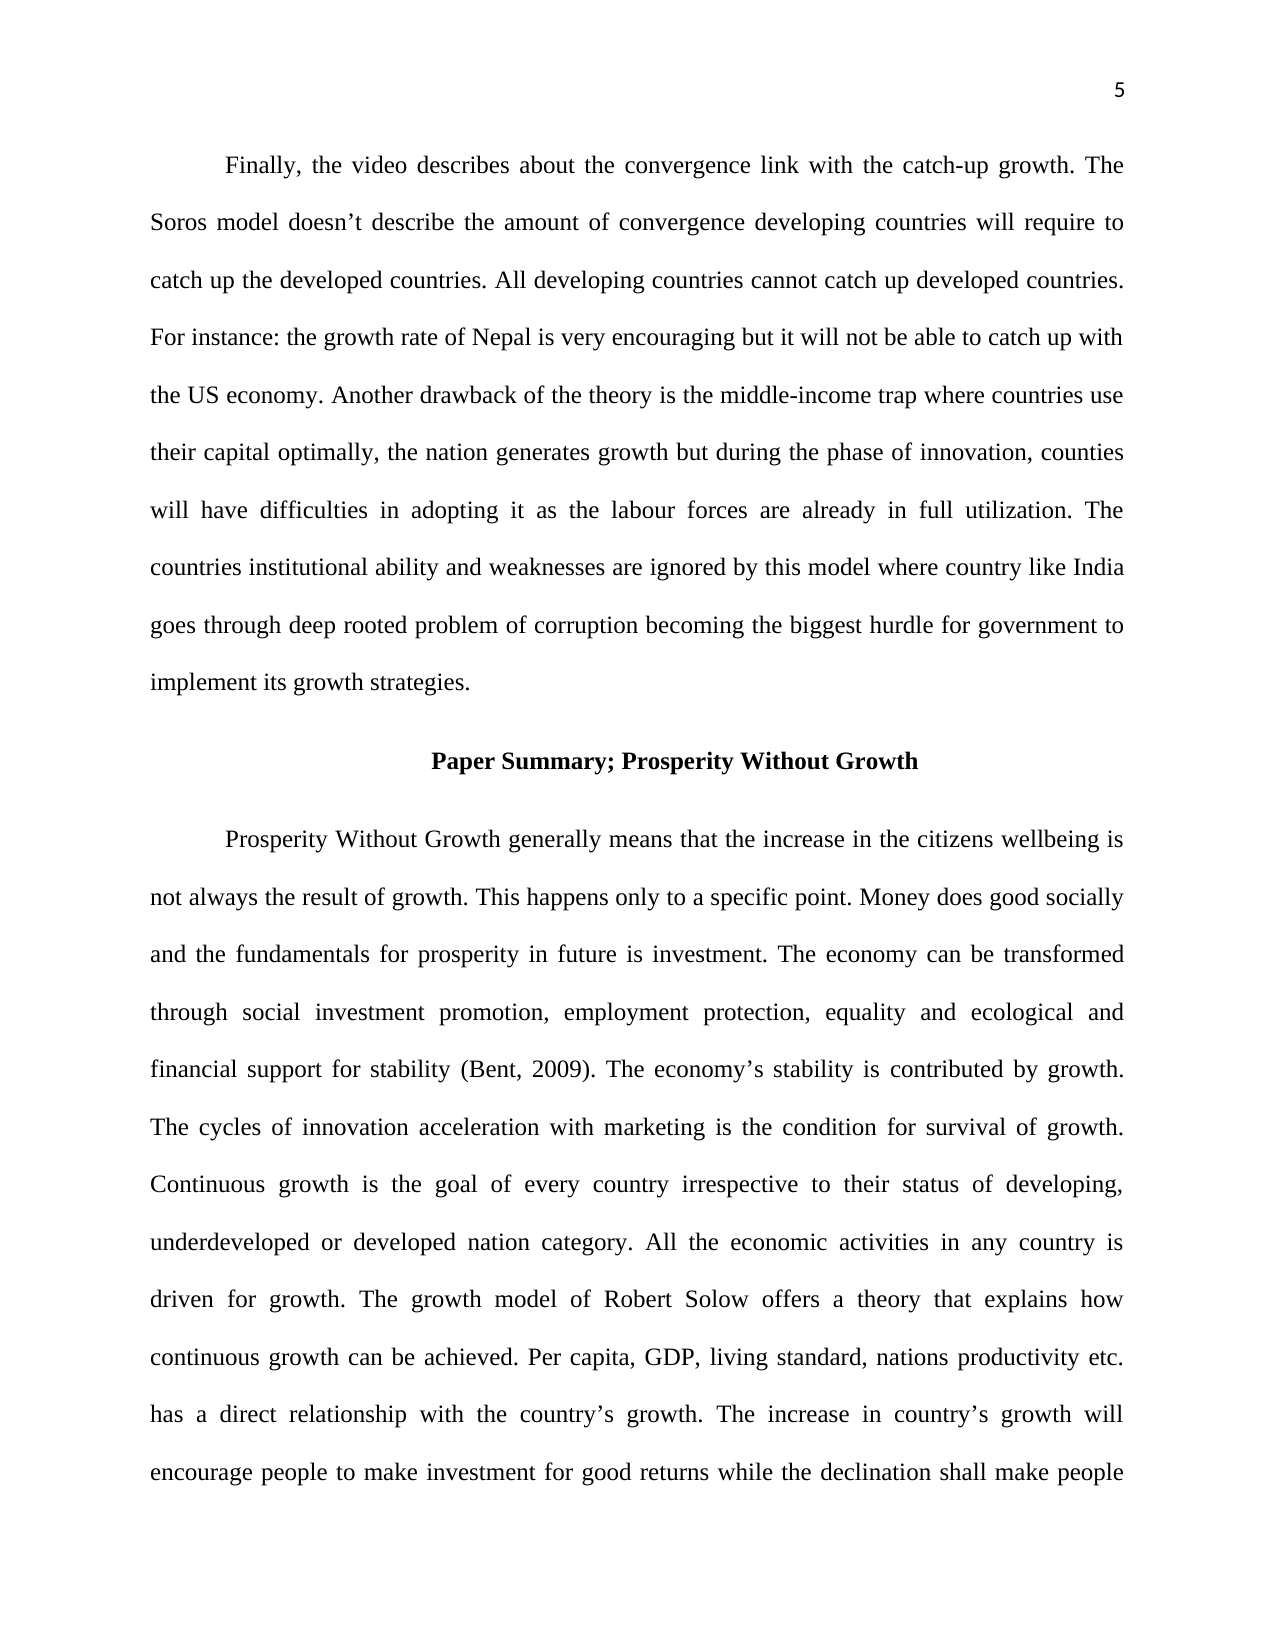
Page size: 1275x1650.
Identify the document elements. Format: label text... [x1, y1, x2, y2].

text Finally, the video describes about the convergence link with the catch-up growth. The Soros model doesn’t describe the amount of convergence developing countries will require to catch up the developed countries. All developing countries cannot catch up developed countries. For instance: the growth rate of Nepal is very encouraging but it will not be able to catch up with the US economy. Another drawback of the theory is the middle-income trap where countries use their capital optimally, the nation generates growth but during the phase of innovation, counties will have difficulties in adopting it as the labour forces are already in full utilization. The countries institutional ability and weaknesses are ignored by this model where country like India goes through deep rooted problem of corruption becoming the biggest hurdle for government to implement its growth strategies. [150, 150, 1125, 696]
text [150, 824, 1125, 1485]
text Paper Summary; Prosperity Without Growth [150, 746, 1125, 774]
